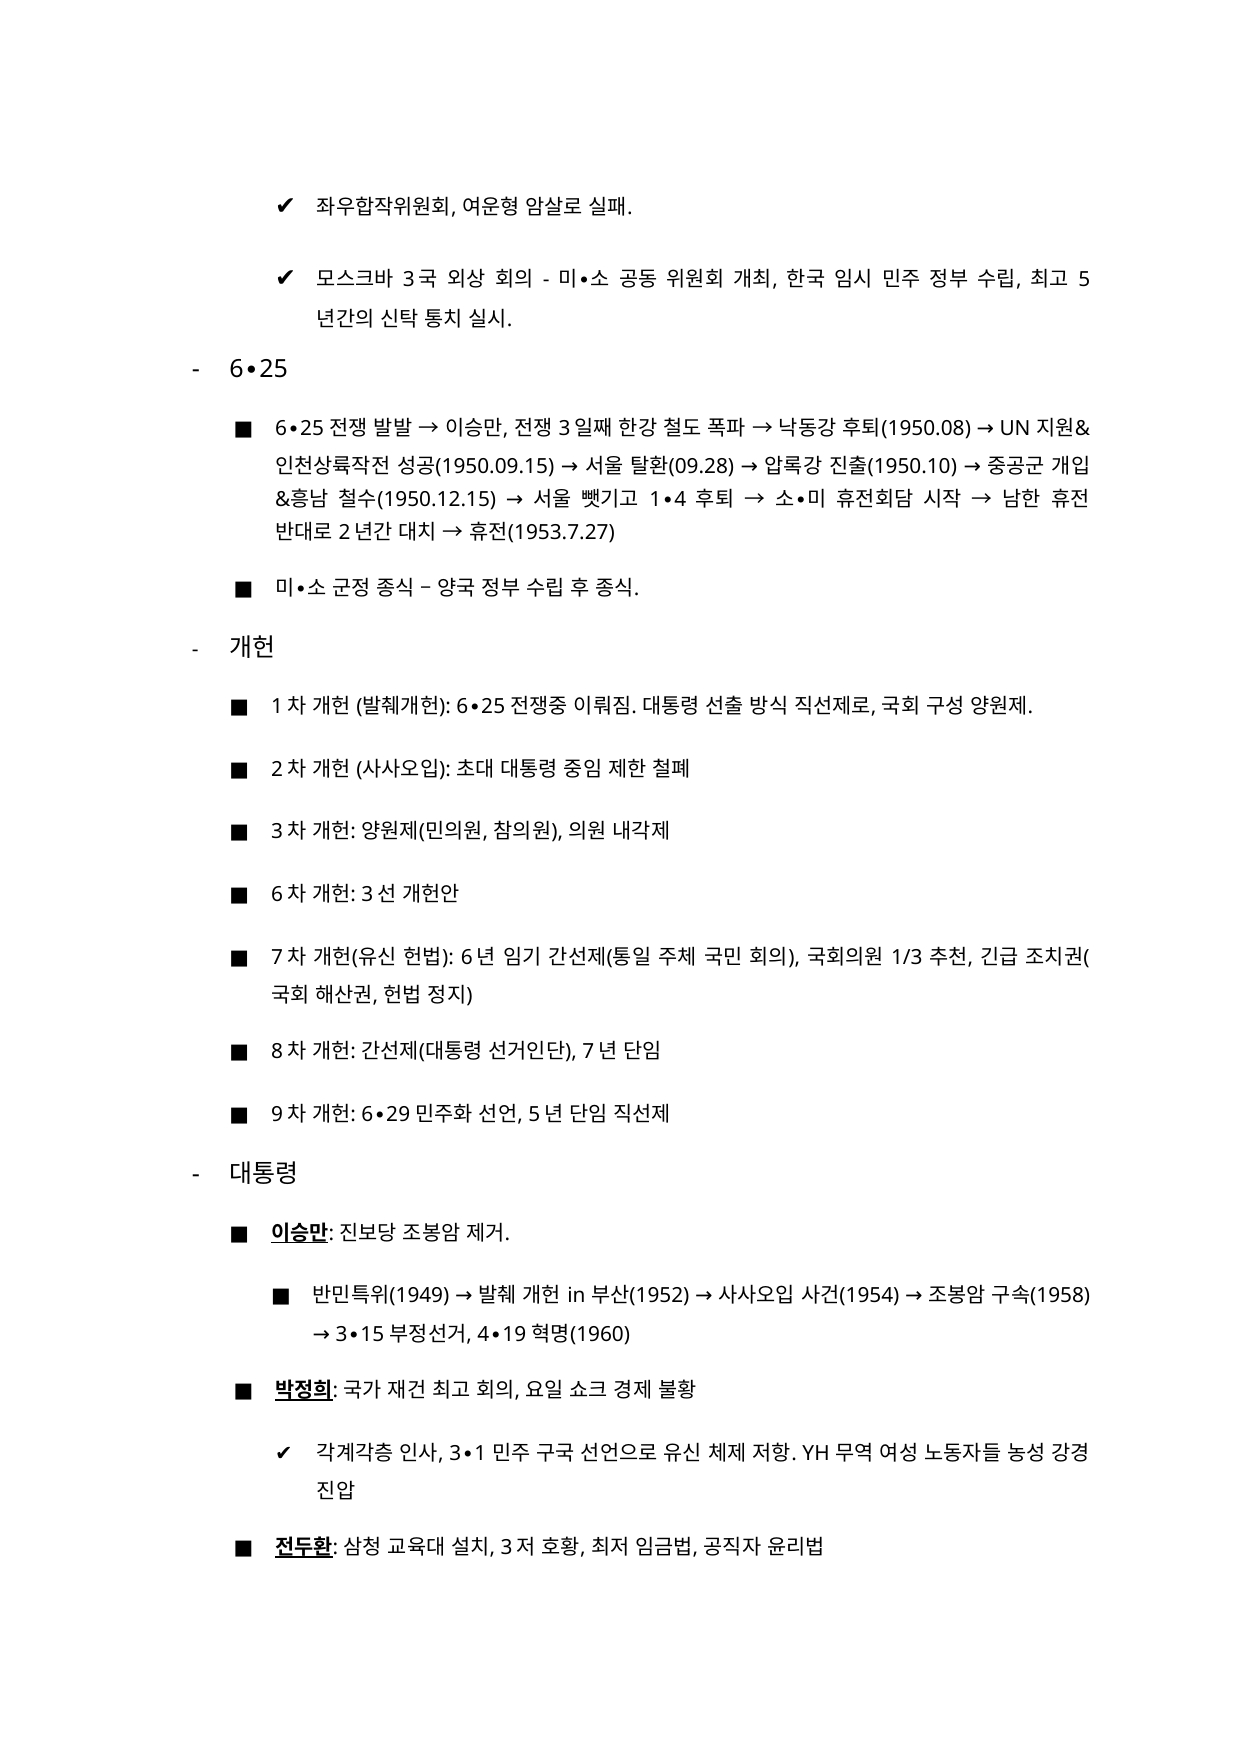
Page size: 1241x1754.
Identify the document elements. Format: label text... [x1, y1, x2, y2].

list 9차 개헌: 6∙29 민주화 선언, 5년 단임 직선제 [229, 1091, 1090, 1133]
list 6∙25 [192, 351, 1090, 385]
list 모스크바 3국 외상 회의 - 미∙소 공동 위원회 개최, 한국 임시 민주 정부 수립, 최고 5년간의 신탁 통치 실시. [275, 249, 1090, 332]
list 대통령 [192, 1153, 1090, 1190]
list 6차 개헌: 3선 개헌안 [229, 871, 1090, 913]
list 좌우합작위원회, 여운형 암살로 실패. [275, 177, 1090, 228]
list 7차 개헌(유신 헌법): 6년 임기 간선제(통일 주체 국민 회의), 국회의원 1/3 추천, 긴급 조치권(국회 해산권, 헌법 정지) [229, 933, 1090, 1009]
list 6∙25 전쟁 발발 → 이승만, 전쟁 3일째 한강 철도 폭파 → 낙동강 후퇴(1950.08) → UN 지원&인천상륙작전 성공(1950.09.15) → 서울 탈환(09.28) → 압록강 진출(1950.10) → 중공군 개입&흥남 철수(1950.12.15) → 서울 뺏기고 1∙4 후퇴 → 소∙미 휴전회담 시작 → 남한 휴전 반대로 2년간 대치 → 휴전(1953.7.27) [233, 404, 1090, 545]
list 전두환: 삼청 교육대 설치, 3저 호황, 최저 임금법, 공직자 윤리법 [233, 1523, 1090, 1566]
list 각계각층 인사, 3∙1 민주 구국 선언으로 유신 체제 저항. YH 무역 여성 노동자들 농성 강경 진압 [275, 1429, 1090, 1504]
list 이승만: 진보당 조봉암 제거. [229, 1209, 1090, 1252]
list 박정희: 국가 재건 최고 회의, 요일 쇼크 경제 불황 [233, 1366, 1090, 1409]
list 8차 개헌: 간선제(대통령 선거인단), 7년 단임 [229, 1028, 1090, 1071]
list 개헌 [192, 627, 1090, 663]
list 미∙소 군정 종식 – 양국 정부 수립 후 종식. [233, 564, 1090, 607]
list 반민특위(1949) → 발췌 개헌 in 부산(1952) → 사사오입 사건(1954) → 조봉암 구속(1958) → 3∙15 부정선거, 4∙19 혁명(1960) [271, 1272, 1090, 1347]
list 1차 개헌 (발췌개헌): 6∙25 전쟁중 이뤄짐. 대통령 선출 방식 직선제로, 국회 구성 양원제. [229, 683, 1090, 725]
list 2차 개헌 (사사오입): 초대 대통령 중임 제한 철폐 [229, 745, 1090, 788]
list 3차 개헌: 양원제(민의원, 참의원), 의원 내각제 [229, 808, 1090, 851]
